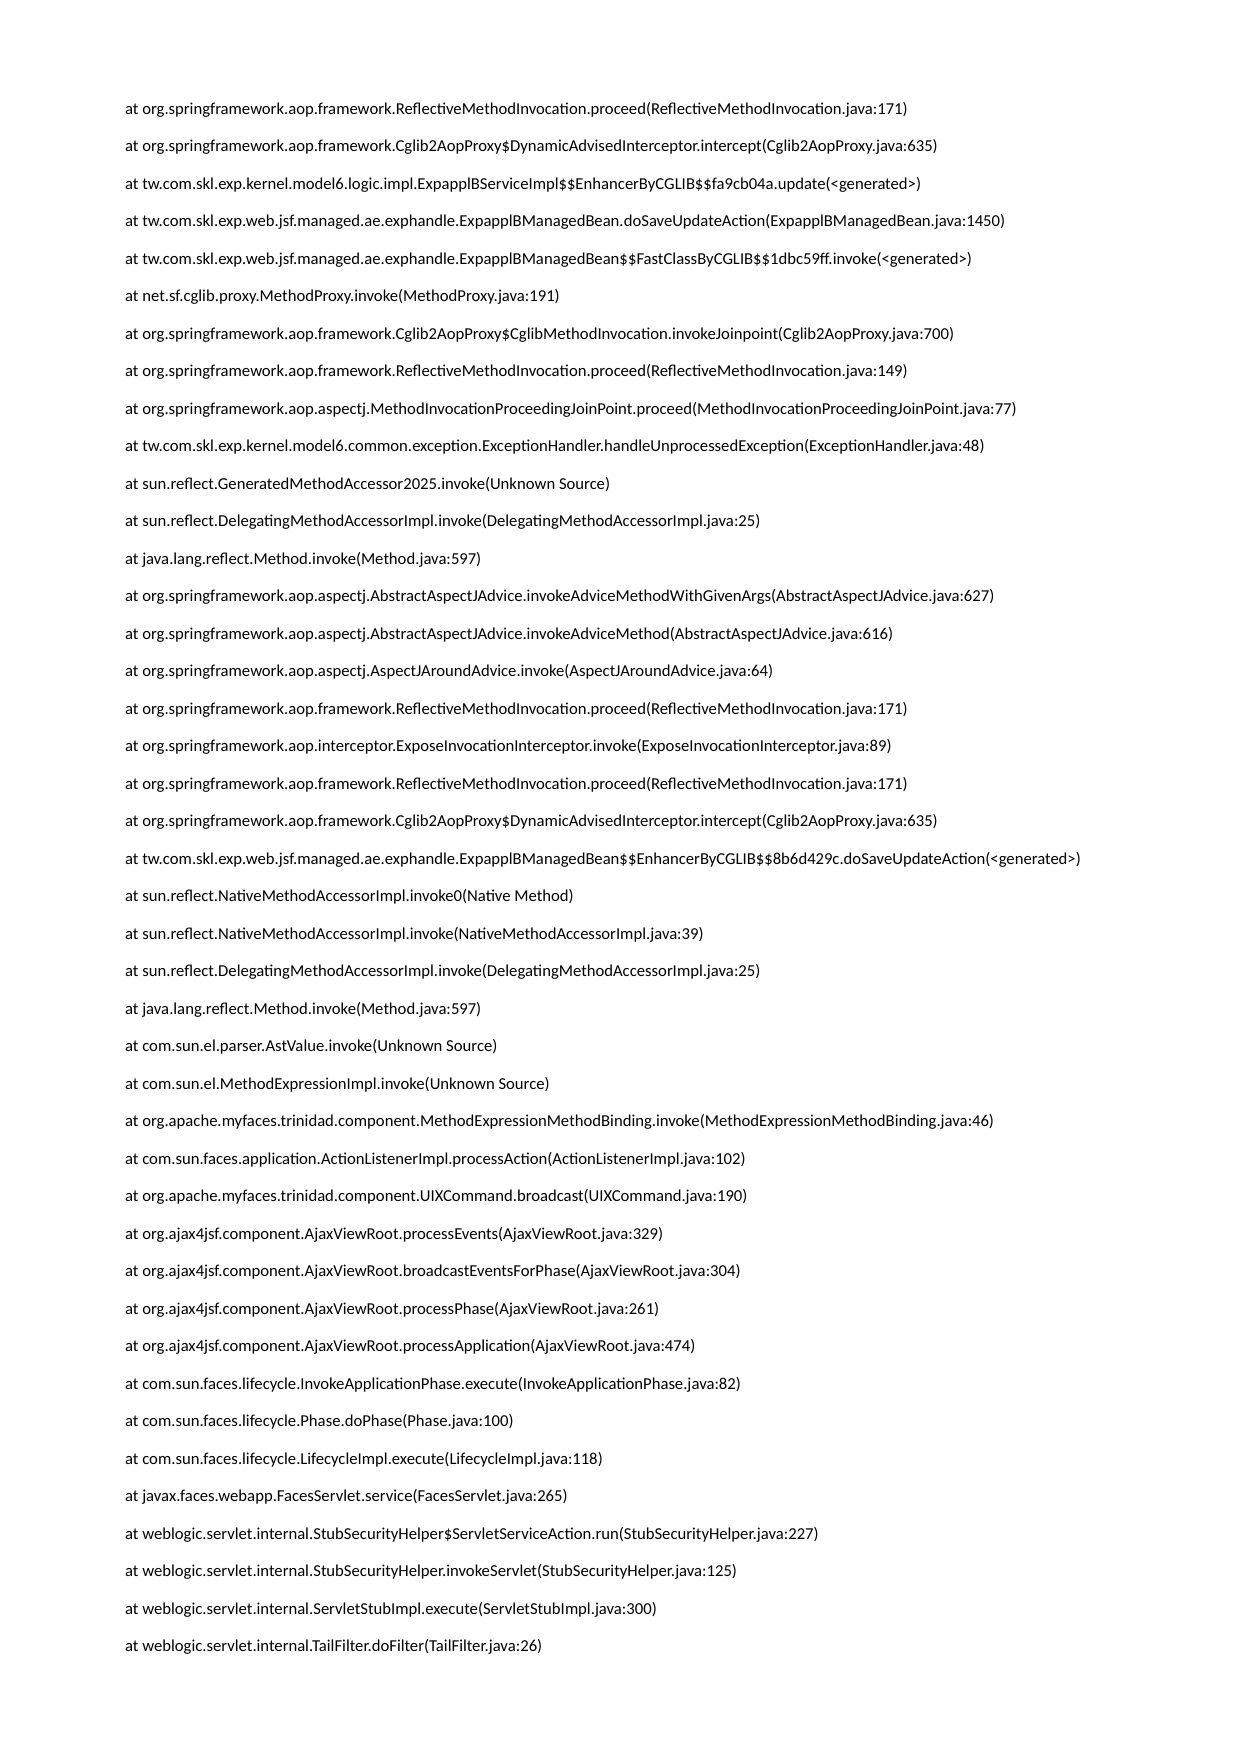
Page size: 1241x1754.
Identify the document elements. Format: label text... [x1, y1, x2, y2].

text at org.springframework.aop.aspectj.AspectJAroundAdvice.invoke(AspectJAroundAdvice.java:64) [75, 652, 1165, 689]
text at com.sun.el.parser.AstValue.invoke(Unknown Source) [75, 1027, 1165, 1064]
text at org.springframework.aop.aspectj.AbstractAspectJAdvice.invokeAdviceMethodWithGivenArgs(AbstractAspectJAdvice.java:627) [75, 577, 1165, 614]
text at org.springframework.aop.framework.ReflectiveMethodInvocation.proceed(ReflectiveMethodInvocation.java:171) [75, 764, 1165, 802]
text at org.springframework.aop.framework.ReflectiveMethodInvocation.proceed(ReflectiveMethodInvocation.java:149) [75, 352, 1165, 389]
text at tw.com.skl.exp.web.jsf.managed.ae.exphandle.ExpapplBManagedBean$$FastClassByCGLIB$$1dbc59ff.invoke(<generated>) [75, 239, 1165, 277]
text at com.sun.faces.lifecycle.InvokeApplicationPhase.execute(InvokeApplicationPhase.java:82) [75, 1364, 1165, 1402]
text at org.springframework.aop.interceptor.ExposeInvocationInterceptor.invoke(ExposeInvocationInterceptor.java:89) [75, 727, 1165, 764]
text at com.sun.faces.lifecycle.Phase.doPhase(Phase.java:100) [75, 1402, 1165, 1439]
text at com.sun.el.MethodExpressionImpl.invoke(Unknown Source) [75, 1064, 1165, 1102]
text at org.springframework.aop.framework.ReflectiveMethodInvocation.proceed(ReflectiveMethodInvocation.java:171) [75, 689, 1165, 727]
text at net.sf.cglib.proxy.MethodProxy.invoke(MethodProxy.java:191) [75, 277, 1165, 314]
text at org.ajax4jsf.component.AjaxViewRoot.broadcastEventsForPhase(AjaxViewRoot.java:304) [75, 1252, 1165, 1289]
text at tw.com.skl.exp.kernel.model6.logic.impl.ExpapplBServiceImpl$$EnhancerByCGLIB$$fa9cb04a.update(<generated>) [75, 164, 1165, 202]
text at weblogic.servlet.internal.StubSecurityHelper$ServletServiceAction.run(StubSecurityHelper.java:227) [75, 1514, 1165, 1552]
text at com.sun.faces.lifecycle.LifecycleImpl.execute(LifecycleImpl.java:118) [75, 1439, 1165, 1477]
text at weblogic.servlet.internal.ServletStubImpl.execute(ServletStubImpl.java:300) [75, 1589, 1165, 1627]
text at org.apache.myfaces.trinidad.component.UIXCommand.broadcast(UIXCommand.java:190) [75, 1177, 1165, 1214]
text at tw.com.skl.exp.web.jsf.managed.ae.exphandle.ExpapplBManagedBean$$EnhancerByCGLIB$$8b6d429c.doSaveUpdateAction(<generated>) [75, 839, 1165, 877]
text at weblogic.servlet.internal.TailFilter.doFilter(TailFilter.java:26) [75, 1627, 1165, 1664]
text at sun.reflect.DelegatingMethodAccessorImpl.invoke(DelegatingMethodAccessorImpl.java:25) [75, 952, 1165, 989]
text at weblogic.servlet.internal.StubSecurityHelper.invokeServlet(StubSecurityHelper.java:125) [75, 1552, 1165, 1589]
text at javax.faces.webapp.FacesServlet.service(FacesServlet.java:265) [75, 1477, 1165, 1514]
text at org.ajax4jsf.component.AjaxViewRoot.processEvents(AjaxViewRoot.java:329) [75, 1214, 1165, 1252]
text at org.springframework.aop.framework.Cglib2AopProxy$DynamicAdvisedInterceptor.intercept(Cglib2AopProxy.java:635) [75, 127, 1165, 164]
text at org.ajax4jsf.component.AjaxViewRoot.processPhase(AjaxViewRoot.java:261) [75, 1289, 1165, 1327]
text at org.springframework.aop.aspectj.AbstractAspectJAdvice.invokeAdviceMethod(AbstractAspectJAdvice.java:616) [75, 614, 1165, 652]
text at org.springframework.aop.framework.Cglib2AopProxy$DynamicAdvisedInterceptor.intercept(Cglib2AopProxy.java:635) [75, 802, 1165, 839]
text at org.apache.myfaces.trinidad.component.MethodExpressionMethodBinding.invoke(MethodExpressionMethodBinding.java:46) [75, 1102, 1165, 1139]
text at sun.reflect.GeneratedMethodAccessor2025.invoke(Unknown Source) [75, 464, 1165, 502]
text at org.springframework.aop.framework.Cglib2AopProxy$CglibMethodInvocation.invokeJoinpoint(Cglib2AopProxy.java:700) [75, 314, 1165, 352]
text at sun.reflect.NativeMethodAccessorImpl.invoke(NativeMethodAccessorImpl.java:39) [75, 914, 1165, 952]
text at sun.reflect.NativeMethodAccessorImpl.invoke0(Native Method) [75, 877, 1165, 914]
text at com.sun.faces.application.ActionListenerImpl.processAction(ActionListenerImpl.java:102) [75, 1139, 1165, 1177]
text at java.lang.reflect.Method.invoke(Method.java:597) [75, 539, 1165, 577]
text at tw.com.skl.exp.web.jsf.managed.ae.exphandle.ExpapplBManagedBean.doSaveUpdateAction(ExpapplBManagedBean.java:1450) [75, 202, 1165, 239]
text at sun.reflect.DelegatingMethodAccessorImpl.invoke(DelegatingMethodAccessorImpl.java:25) [75, 502, 1165, 539]
text at org.ajax4jsf.component.AjaxViewRoot.processApplication(AjaxViewRoot.java:474) [75, 1327, 1165, 1364]
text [75, 89, 1165, 127]
text at java.lang.reflect.Method.invoke(Method.java:597) [75, 989, 1165, 1027]
text at tw.com.skl.exp.kernel.model6.common.exception.ExceptionHandler.handleUnprocessedException(ExceptionHandler.java:48) [75, 427, 1165, 464]
text at org.springframework.aop.aspectj.MethodInvocationProceedingJoinPoint.proceed(MethodInvocationProceedingJoinPoint.java:77) [75, 389, 1165, 427]
